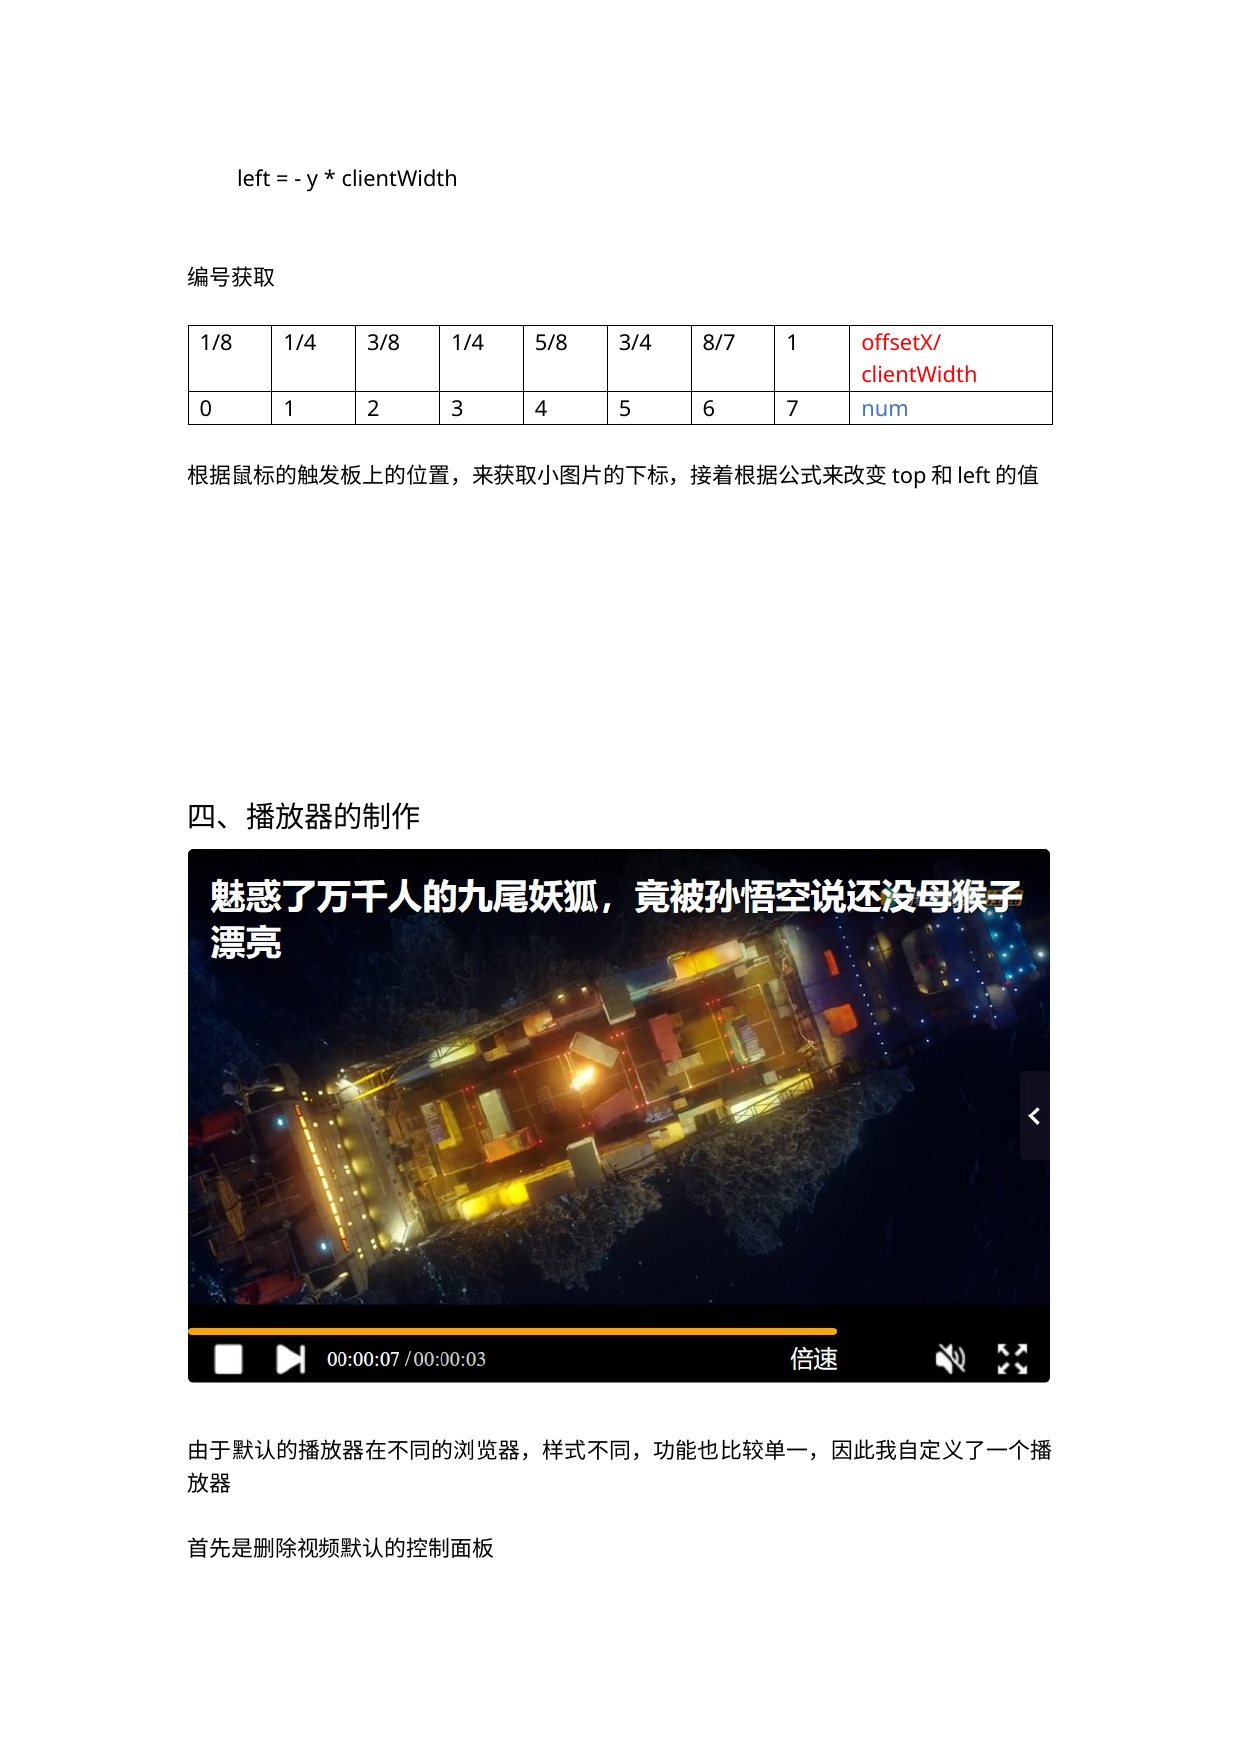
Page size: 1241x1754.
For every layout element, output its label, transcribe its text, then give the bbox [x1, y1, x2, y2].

table_cell 0 [189, 392, 271, 424]
table_cell 2 [356, 392, 439, 424]
table_cell num [850, 392, 1052, 424]
table_header 1/4 [272, 326, 355, 391]
table_header 1 [775, 326, 849, 391]
table_header 1/4 [440, 326, 523, 391]
table_header offsetX/clientWidth [850, 326, 1052, 391]
table_cell 7 [775, 392, 849, 424]
table_header 8/7 [692, 326, 774, 391]
table_cell 5 [608, 392, 691, 424]
text 首先是删除视频默认的控制面板 [187, 1530, 1053, 1563]
table_header 3/4 [608, 326, 691, 391]
table_header 3/8 [356, 326, 439, 391]
text 由于默认的播放器在不同的浏览器，样式不同，功能也比较单一，因此我自定义了一个播放器 [187, 1433, 1053, 1498]
table_cell 6 [692, 392, 774, 424]
text 四、播放器的制作 [187, 783, 1053, 847]
text left = - y * clientWidth [187, 162, 1053, 194]
table_cell 1 [272, 392, 355, 424]
table_header 5/8 [524, 326, 607, 391]
table_cell 3 [440, 392, 523, 424]
picture [187, 847, 1053, 1383]
table_cell 4 [524, 392, 607, 424]
text 编号获取 [187, 259, 1053, 292]
text 根据鼠标的触发板上的位置，来获取小图片的下标，接着根据公式来改变top和left的值 [187, 458, 1053, 490]
table_header 1/8 [189, 326, 271, 391]
